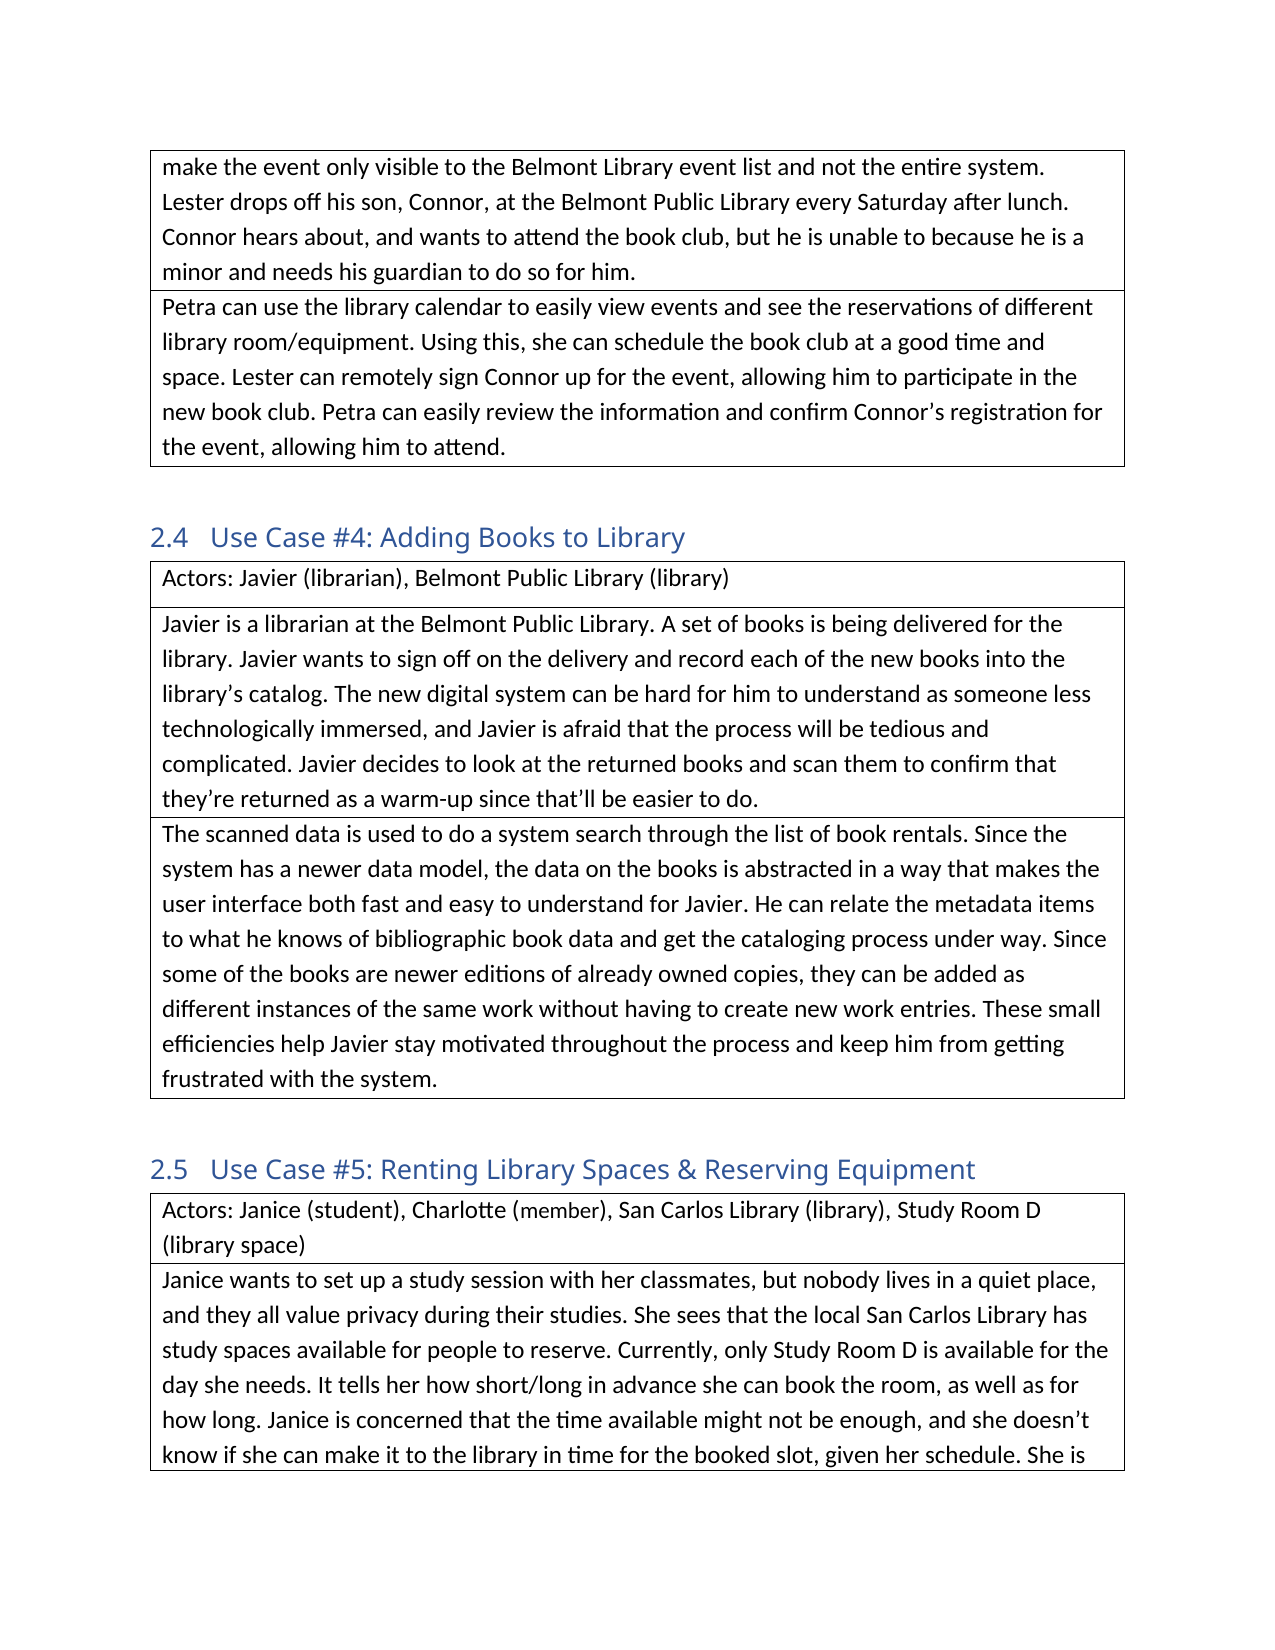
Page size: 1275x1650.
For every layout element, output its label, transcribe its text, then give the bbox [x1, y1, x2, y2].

table_cell Petra can use the library calendar to easily view events and see the reservations of different library room/equipment. Using this, she can schedule the book club at a good time and space. Lester can remotely sign Connor up for the event, allowing him to participate in the new book club. Petra can easily review the information and confirm Connor’s registration for the event, allowing him to attend. [151, 291, 1124, 466]
subtitle Use Case #5: Renting Library Spaces & Reserving Equipment [150, 1150, 1125, 1187]
table_cell The scanned data is used to do a system search through the list of book rentals. Since the system has a newer data model, the data on the books is abstracted in a way that makes the user interface both fast and easy to understand for Javier. He can relate the metadata items to what he knows of bibliographic book data and get the cataloging process under way. Since some of the books are newer editions of already owned copies, they can be added as different instances of the same work without having to create new work entries. These small efficiencies help Javier stay motivated throughout the process and keep him from getting frustrated with the system. [151, 818, 1124, 1098]
table_header Actors: Janice (student), Charlotte (member), San Carlos Library (library), Study Room D (library space) [151, 1194, 1124, 1263]
table_header Actors: Javier (librarian), Belmont Public Library (library) [151, 562, 1124, 607]
table_cell Javier is a librarian at the Belmont Public Library. A set of books is being delivered for the library. Javier wants to sign off on the delivery and record each of the new books into the library’s catalog. The new digital system can be hard for him to understand as someone less technologically immersed, and Javier is afraid that the process will be tedious and complicated. Javier decides to look at the returned books and scan them to confirm that they’re returned as a warm-up since that’ll be easier to do. [151, 608, 1124, 817]
subtitle Use Case #4: Adding Books to Library [150, 518, 1125, 555]
